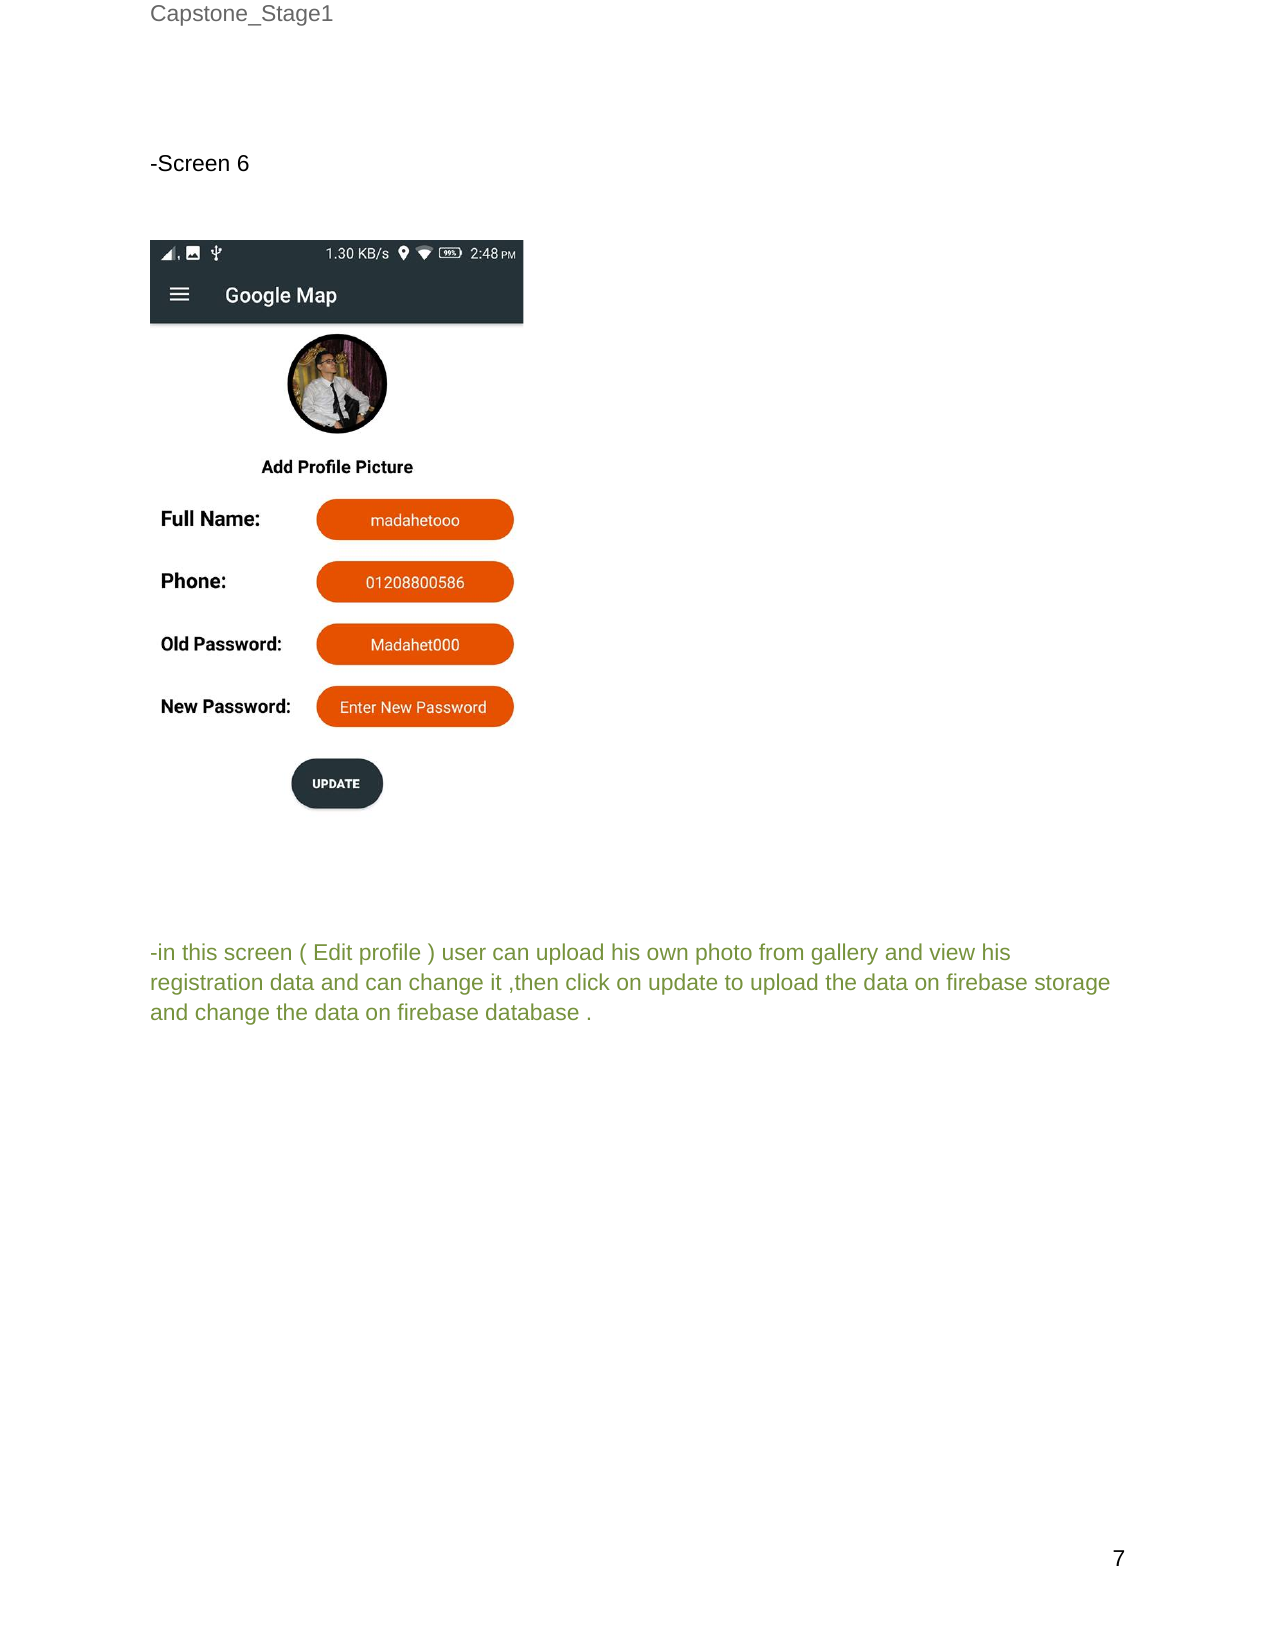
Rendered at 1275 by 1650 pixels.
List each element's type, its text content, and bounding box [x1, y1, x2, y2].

text -Screen 6 [150, 150, 1125, 176]
picture [150, 240, 524, 905]
text -in this screen ( Edit profile ) user can upload his own photo from gallery and view his registration data and can change it ,then click on update to upload the data on firebase storage and change the data on firebase database . [150, 938, 1125, 1025]
